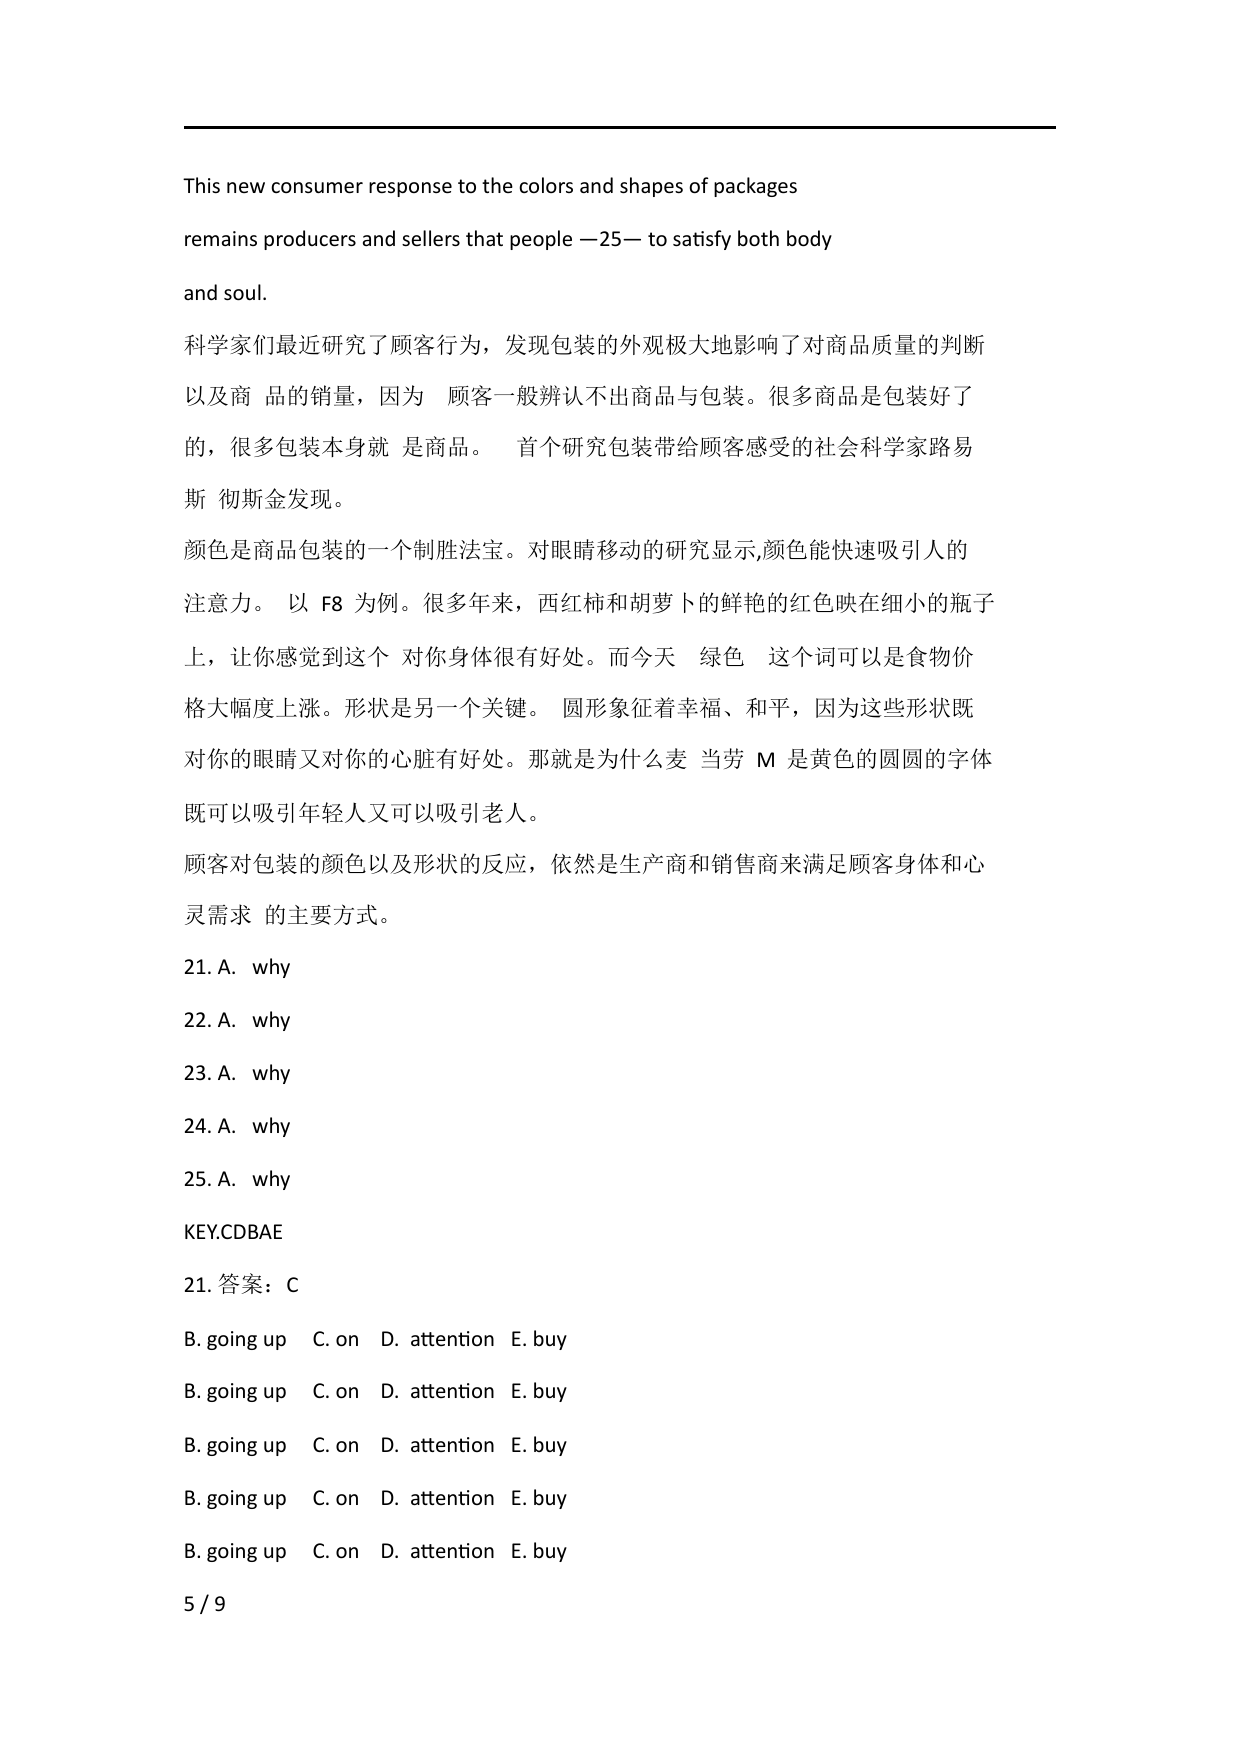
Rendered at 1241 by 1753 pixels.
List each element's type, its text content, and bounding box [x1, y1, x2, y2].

text 以及商 品的销量，因为“顾客一般辨认不出商品与包装。很多商品是包装好了 [183, 382, 1240, 408]
text 对你的眼睛又对你的心脏有好处。那就是为什么麦 当劳 M 是黄色的圆圆的字体 [183, 745, 1240, 773]
text B. going up C. on D. attention E. buy [183, 1536, 1240, 1564]
text B. going up C. on D. attention E. buy [183, 1483, 1240, 1511]
text 的，很多包装本身就 是商品。”首个研究包装带给顾客感受的社会科学家路易 [183, 433, 1240, 459]
text B. going up C. on D. attention E. buy [183, 1377, 1240, 1405]
text 上，让你感觉到这个 对你身体很有好处。而今天“绿色“这个词可以是食物价 [183, 642, 1240, 669]
text remains producers and sellers that people —25— to satisfy both body [183, 224, 1240, 253]
text 25. A. why [183, 1164, 1240, 1192]
text KEY.CDBAE [183, 1217, 1240, 1245]
text 23. A. why [183, 1058, 1240, 1086]
text 科学家们最近研究了顾客行为，发现包装的外观极大地影响了对商品质量的判断 [183, 331, 1240, 357]
text This new consumer response to the colors and shapes of packages [183, 172, 1240, 199]
text 顾客对包装的颜色以及形状的反应，依然是生产商和销售商来满足顾客身体和心 [183, 849, 1240, 876]
text and soul. [183, 278, 1240, 306]
text 注意力。 以 F8 为例。很多年来，西红柿和胡萝卜的鲜艳的红色映在细小的瓶子 [183, 589, 1240, 617]
text 21. A. why [183, 952, 1240, 980]
text B. going up C. on D. attention E. buy [183, 1324, 1240, 1352]
text 5 / 9 [183, 1589, 1240, 1617]
text 24. A. why [183, 1111, 1240, 1139]
text 灵需求 的主要方式。 [183, 901, 1240, 927]
text 颜色是商品包装的一个制胜法宝。对眼睛移动的研究显示,颜色能快速吸引人的 [183, 535, 1240, 564]
text B. going up C. on D. attention E. buy [183, 1430, 1240, 1458]
text 斯•彻斯金发现。 [183, 484, 1240, 510]
text 22. A. why [183, 1005, 1240, 1033]
text 格大幅度上涨。形状是另一个关键。 圆形象征着幸福、和平，因为这些形状既 [183, 694, 1240, 720]
text 21. 答案：C [183, 1270, 1240, 1299]
text 既可以吸引年轻人又可以吸引老人。 [183, 798, 1240, 824]
